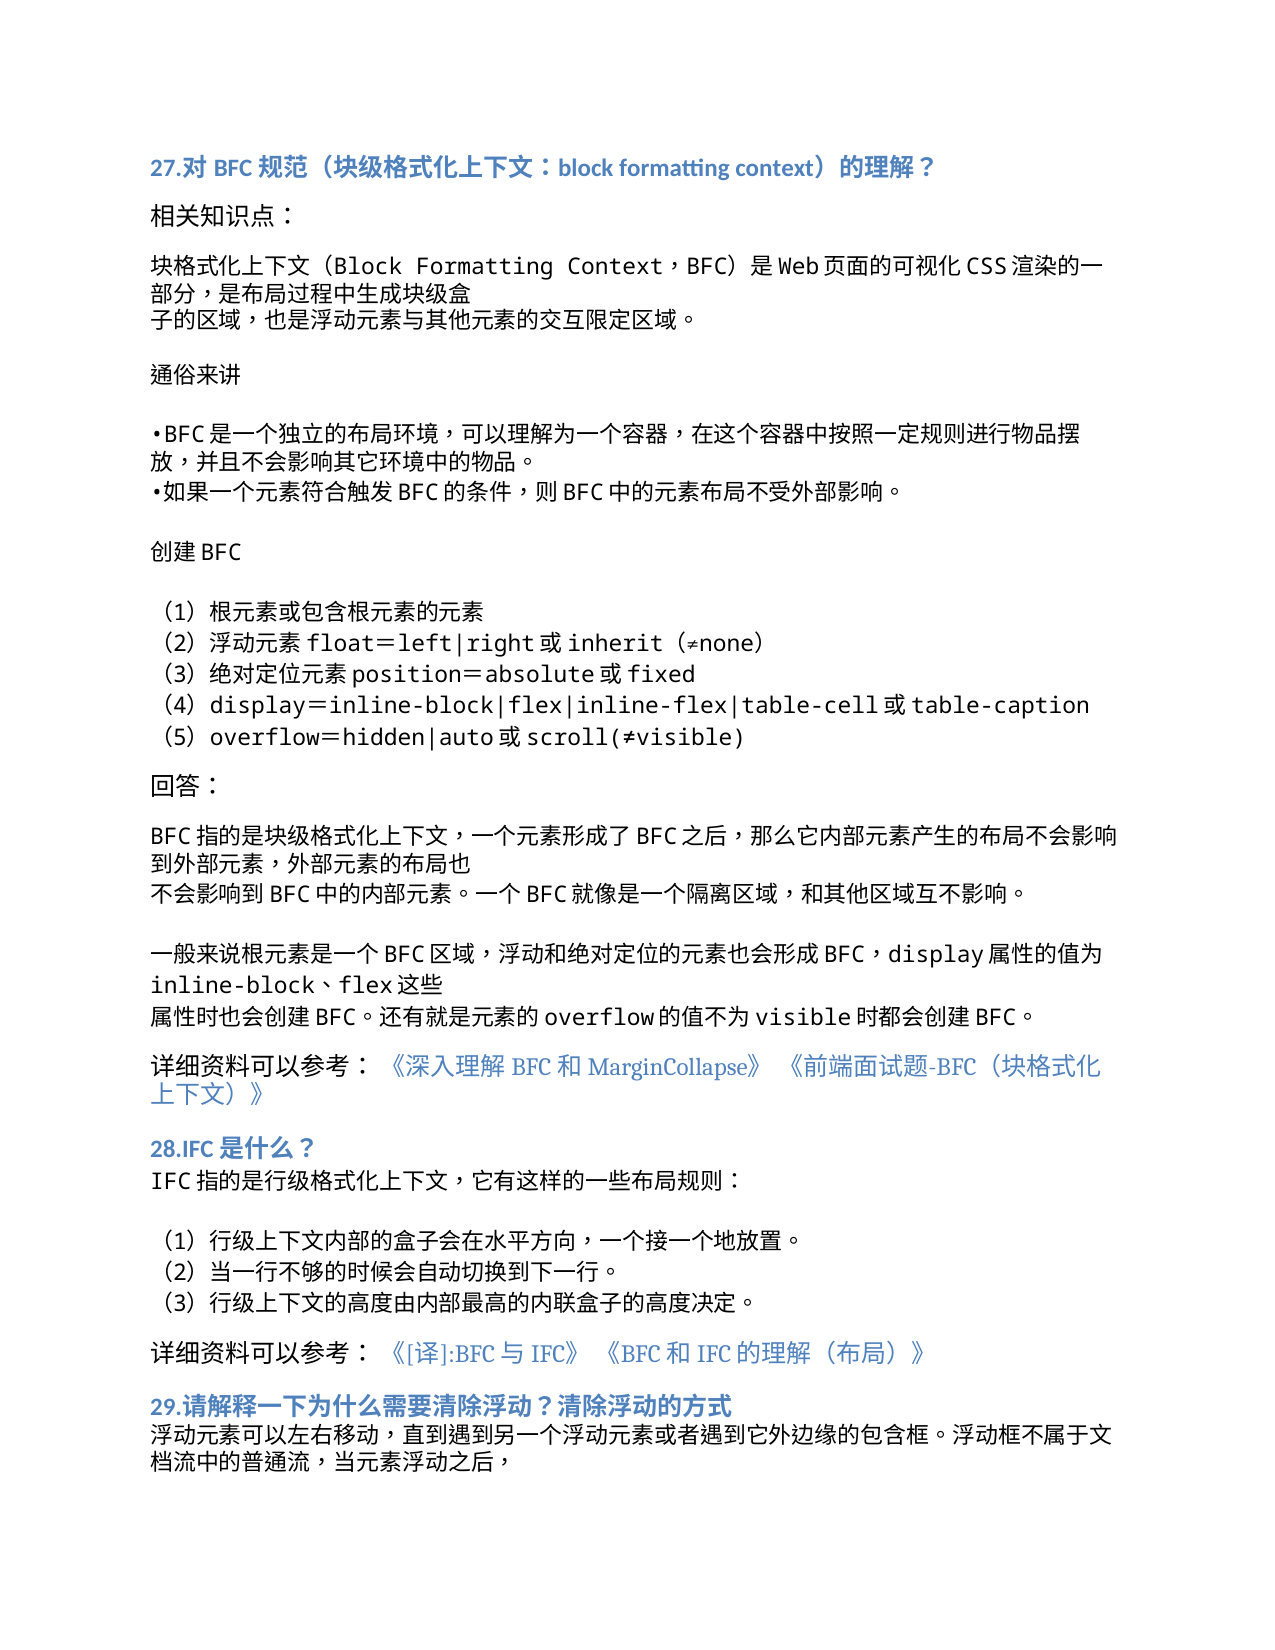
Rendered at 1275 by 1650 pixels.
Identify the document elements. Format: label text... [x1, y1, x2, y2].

text 详细资料可以参考： 《[译]:BFC 与 IFC》 《BFC 和 IFC 的理解（布局）》 [150, 1339, 1125, 1368]
text 详细资料可以参考： 《深入理解 BFC 和 MarginCollapse》 《前端面试题-BFC（块格式化上下文）》 [150, 1052, 1125, 1110]
text BFC指的是块级格式化上下文，一个元素形成了BFC之后，那么它内部元素产生的布局不会影响到外部元素，外部元素的布局也 不会影响到BFC中的内部元素。一个BFC就像是一个隔离区域，和其他区域互不影响。 一般来说根元素是一个BFC区域，浮动和绝对定位的元素也会形成BFC，display属性的值为inline-block、flex这些 属性时也会创建BFC。还有就是元素的overflow的值不为visible时都会创建BFC。 [150, 820, 1125, 1032]
text 相关知识点： [150, 203, 1125, 232]
text IFC指的是行级格式化上下文，它有这样的一些布局规则： （1）行级上下文内部的盒子会在水平方向，一个接一个地放置。 （2）当一行不够的时候会自动切换到下一行。 （3）行级上下文的高度由内部最高的内联盒子的高度决定。 [150, 1165, 1125, 1319]
subtitle 28.IFC 是什么？ [150, 1131, 1125, 1165]
subtitle 27.对 BFC 规范（块级格式化上下文：block formatting context）的理解？ [150, 150, 1125, 184]
text 回答： [150, 773, 1125, 802]
subtitle 29.请解释一下为什么需要清除浮动？清除浮动的方式 [150, 1389, 1125, 1423]
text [150, 1423, 1125, 1476]
text 块格式化上下文（Block Formatting Context，BFC）是Web页面的可视化CSS渲染的一部分，是布局过程中生成块级盒 子的区域，也是浮动元素与其他元素的交互限定区域。 通俗来讲 •BFC是一个独立的布局环境，可以理解为一个容器，在这个容器中按照一定规则进行物品摆放，并且不会影响其它环境中的物品。 •如果一个元素符合触发BFC的条件，则BFC中的元素布局不受外部影响。 创建BFC （1）根元素或包含根元素的元素 （2）浮动元素float＝left|right或inherit（≠none） （3）绝对定位元素position＝absolute或fixed （4）display＝inline-block|flex|inline-flex|table-cell或table-caption （5）overflow＝hidden|auto或scroll(≠visible) [150, 250, 1125, 752]
